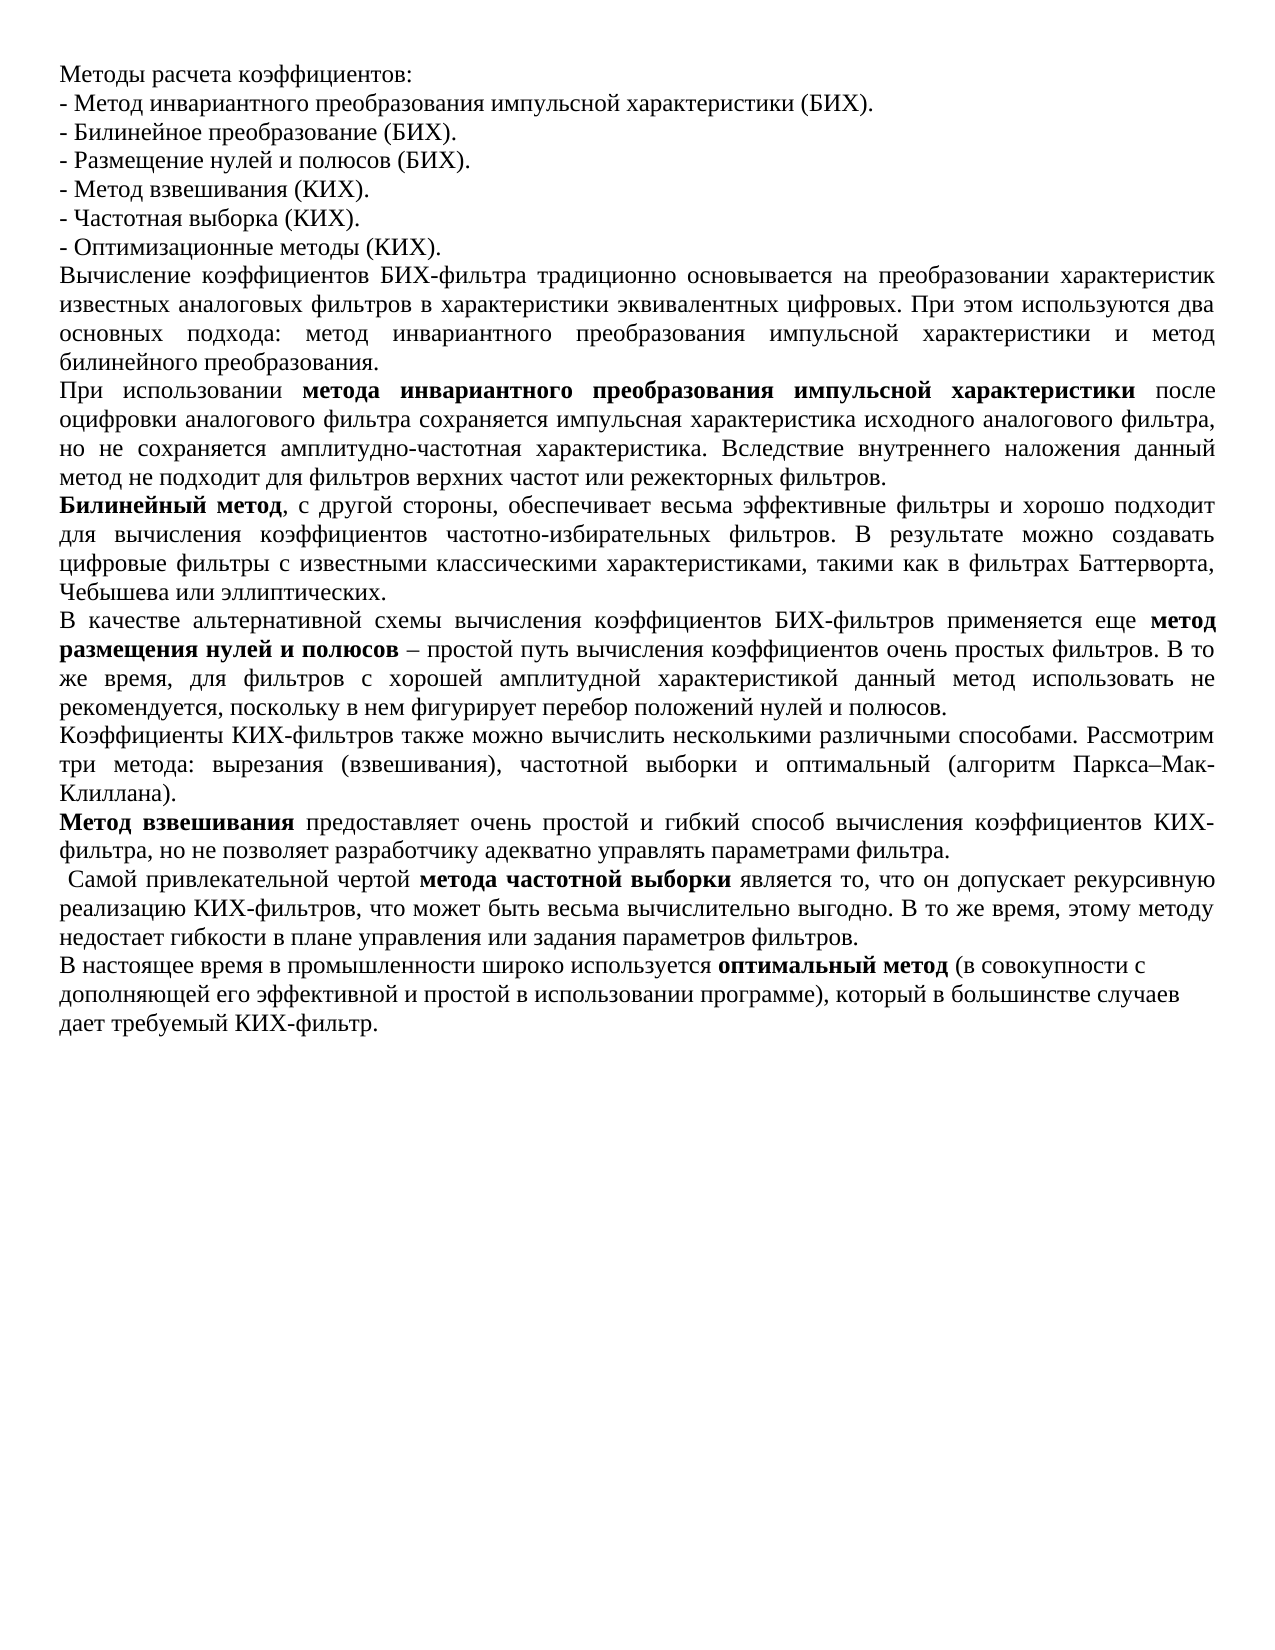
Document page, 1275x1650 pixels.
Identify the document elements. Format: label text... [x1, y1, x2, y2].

text - Оптимизационные методы (КИХ). [59, 232, 1216, 260]
text Коэффициенты КИХ-фильтров также можно вычислить несколькими различными способами. Рассмотрим три метода: вырезания (взвешивания), частотной выборки и оптимальный (алгоритм Паркса–Мак-Клиллана). [59, 720, 1216, 807]
text В настоящее время в промышленности широко используется оптимальный метод (в совокупности с дополняющей его эффективной и простой в использовании программе), который в большинстве случаев дает требуемый КИХ-фильтр. [59, 950, 1216, 1037]
text Вычисление коэффициентов БИХ-фильтра традиционно основывается на преобразовании характеристик известных аналоговых фильтров в характеристики эквивалентных цифровых. При этом используются два основных подхода: метод инвариантного преобразования импульсной характеристики и метод билинейного преобразования. [59, 260, 1216, 375]
text Методы расчета коэффициентов: [59, 59, 1216, 88]
text - Билинейное преобразование (БИХ). [59, 117, 1216, 145]
text - Размещение нулей и полюсов (БИХ). [59, 145, 1216, 174]
text - Частотная выборка (КИХ). [59, 203, 1216, 232]
text Самой привлекательной чертой метода частотной выборки является то, что он допускает рекурсивную реализацию КИХ-фильтров, что может быть весьма вычислительно выгодно. В то же время, этому методу недостает гибкости в плане управления или задания параметров фильтров. [59, 864, 1216, 950]
text - Метод инвариантного преобразования импульсной характеристики (БИХ). [59, 88, 1216, 117]
text При использовании метода инвариантного преобразования импульсной характеристики после оцифровки аналогового фильтра сохраняется импульсная характеристика исходного аналогового фильтра, но не сохраняется амплитудно-частотная характеристика. Вследствие внутреннего наложения данный метод не подходит для фильтров верхних частот или режекторных фильтров. [59, 375, 1216, 490]
text Билинейный метод, с другой стороны, обеспечивает весьма эффективные фильтры и хорошо подходит для вычисления коэффициентов частотно-избирательных фильтров. В результате можно создавать цифровые фильтры с известными классическими характеристиками, такими как в фильтрах Баттерворта, Чебышева или эллиптических. [59, 490, 1216, 605]
text Метод взвешивания предоставляет очень простой и гибкий способ вычисления коэффициентов КИХ-фильтра, но не позволяет разработчику адекватно управлять параметрами фильтра. [59, 807, 1216, 864]
text В качестве альтернативной схемы вычисления коэффициентов БИХ-фильтров применяется еще метод размещения нулей и полюсов – простой путь вычисления коэффициентов очень простых фильтров. В то же время, для фильтров с хорошей амплитудной характеристикой данный метод использовать не рекомендуется, поскольку в нем фигурирует перебор положений нулей и полюсов. [59, 605, 1216, 720]
text - Метод взвешивания (КИХ). [59, 174, 1216, 203]
